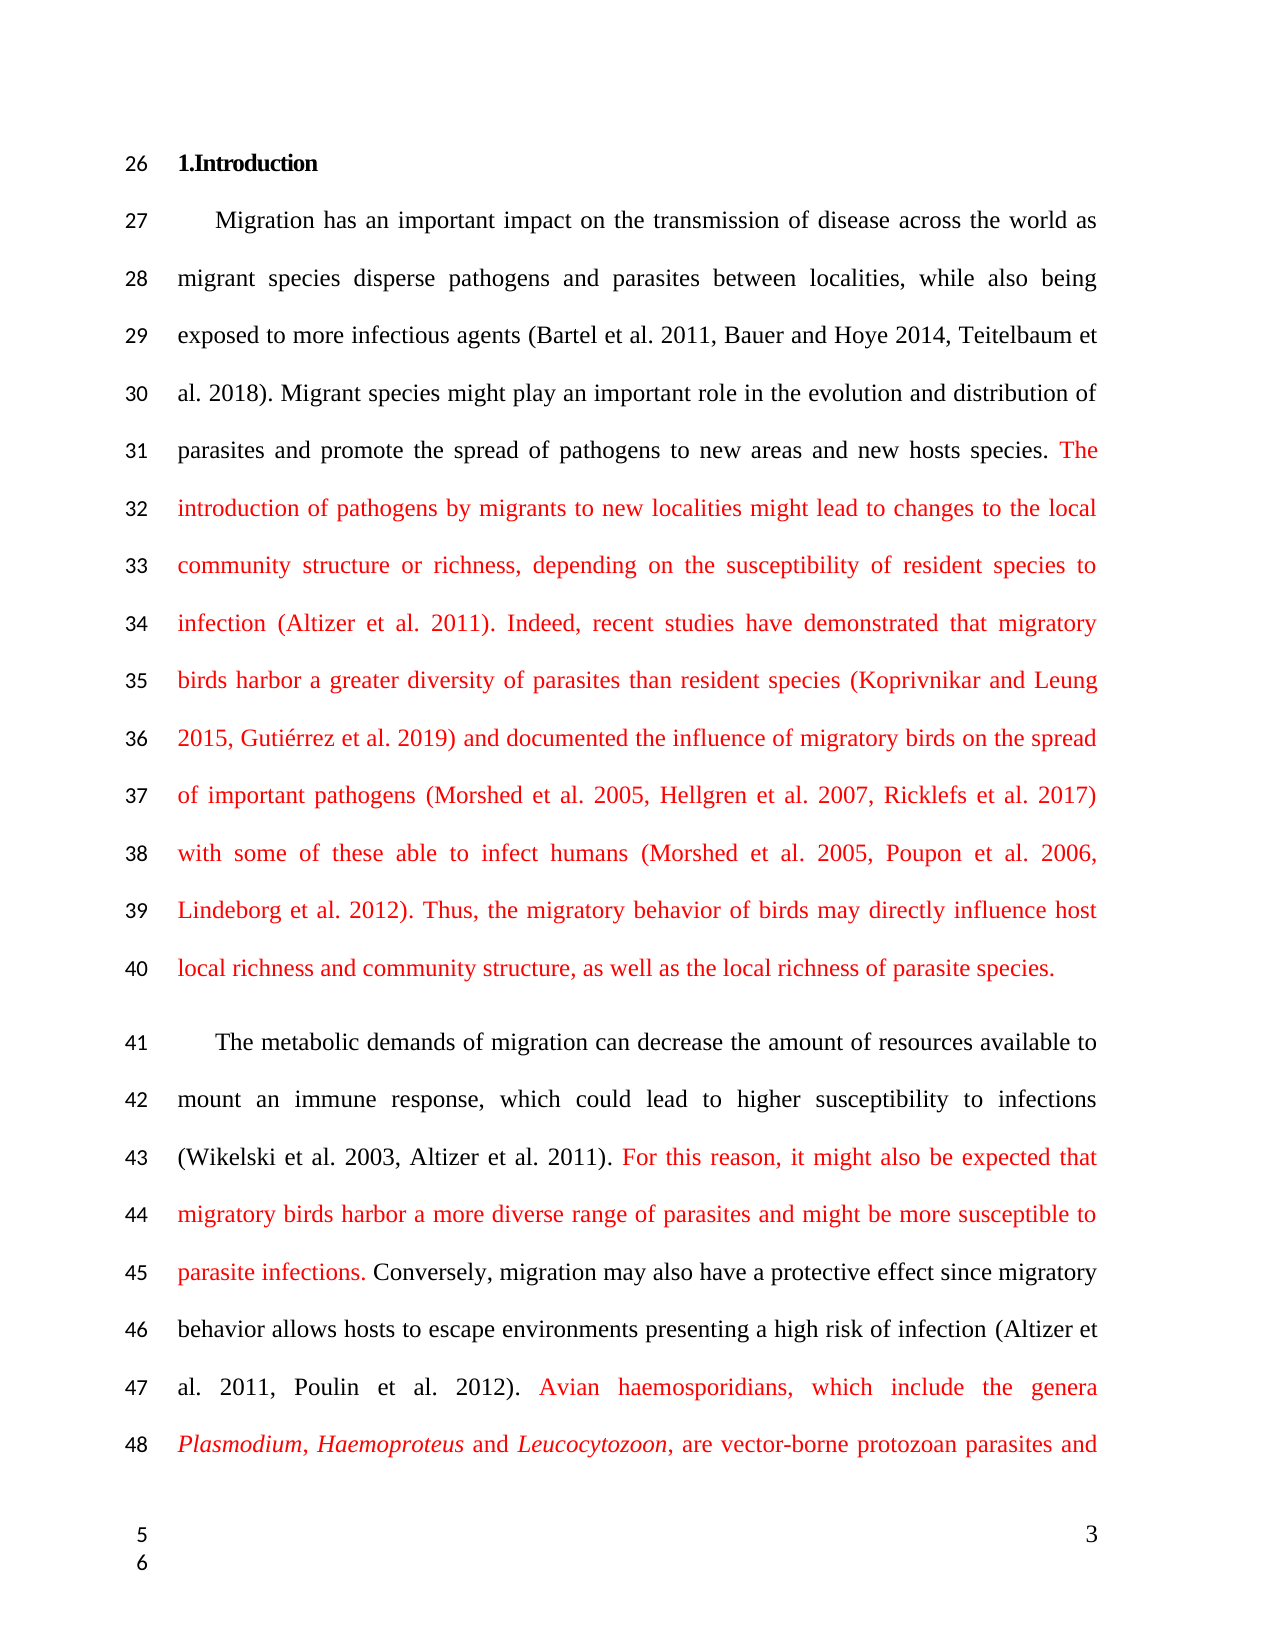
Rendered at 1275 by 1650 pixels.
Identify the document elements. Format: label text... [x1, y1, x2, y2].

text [177, 1027, 1098, 1458]
text Migration has an important impact on the transmission of disease across the world as migrant species disperse pathogens and parasites between localities, while also being exposed to more infectious agents (Bartel et al. 2011, Bauer and Hoye 2014, Teitelbaum et al. 2018). Migrant species might play an important role in the evolution and distribution of parasites and promote the spread of pathogens to new areas and new hosts species. The introduction of pathogens by migrants to new localities might lead to changes to the local community structure or richness, depending on the susceptibility of resident species to infection (Altizer et al. 2011). Indeed, recent studies have demonstrated that migratory birds harbor a greater diversity of parasites than resident species (Koprivnikar and Leung 2015, Gutiérrez et al. 2019) and documented the influence of migratory birds on the spread of important pathogens (Morshed et al. 2005, Hellgren et al. 2007, Ricklefs et al. 2017) with some of these able to infect humans (Morshed et al. 2005, Poupon et al. 2006, Lindeborg et al. 2012). Thus, the migratory behavior of birds may directly influence host local richness and community structure, as well as the local richness of parasite species. [177, 205, 1098, 981]
title 1.Introduction [177, 148, 1098, 176]
